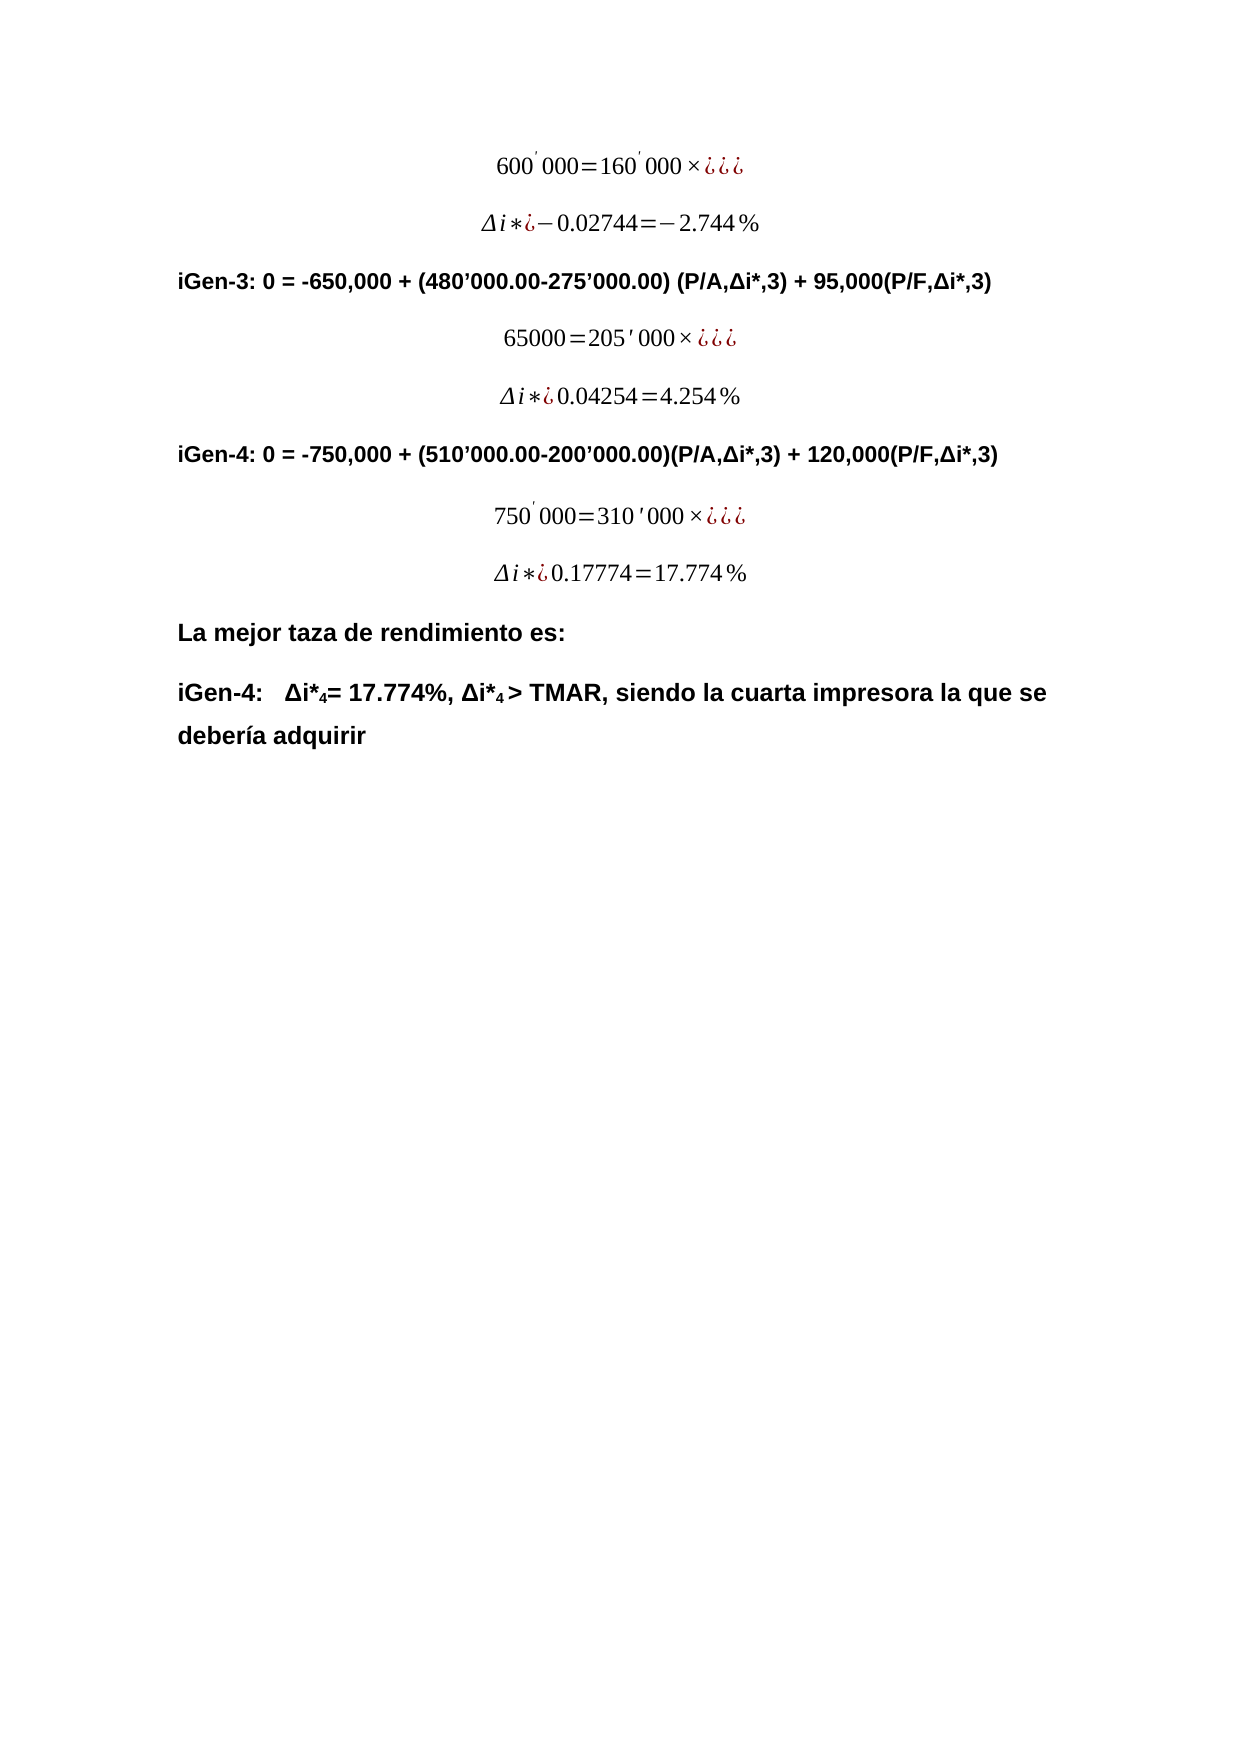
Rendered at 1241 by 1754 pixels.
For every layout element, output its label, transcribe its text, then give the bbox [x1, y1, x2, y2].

text iGen-4: 0 = -750,000 + (510’000.00-200’000.00)(P/A,Δi*,3) + 120,000(P/F,Δi*,3) [177, 441, 1063, 468]
text iGen-4: Δi*4= 17.774%, Δi*4 > TMAR, siendo la cuarta impresora la que se debería adquirir [177, 678, 1063, 750]
text iGen-3: 0 = -650,000 + (480’000.00-275’000.00) (P/A,Δi*,3) + 95,000(P/F,Δi*,3) [177, 268, 1063, 294]
text La mejor taza de rendimiento es: [177, 618, 1063, 647]
